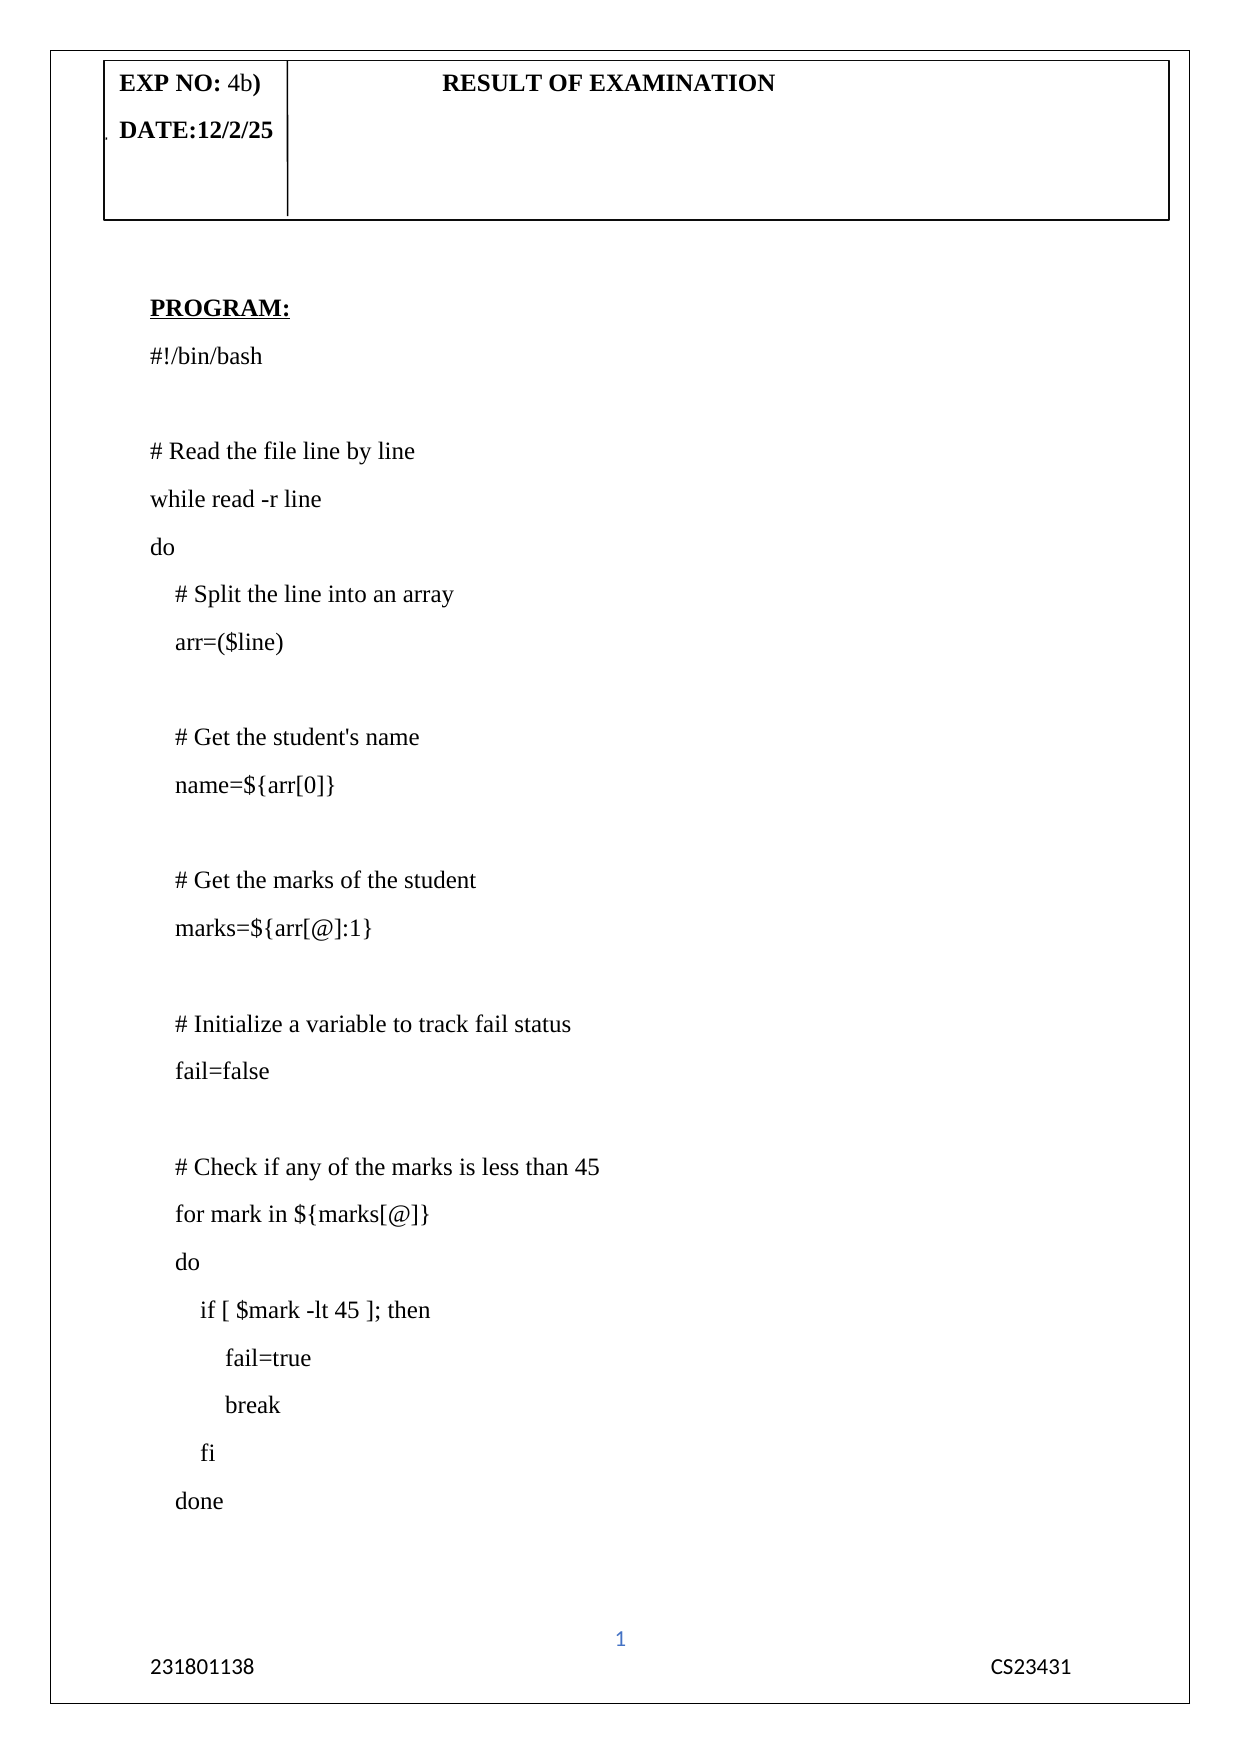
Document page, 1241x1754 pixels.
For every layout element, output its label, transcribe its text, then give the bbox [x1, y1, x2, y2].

text do [150, 1247, 1090, 1276]
text fail=true [150, 1343, 1090, 1371]
text fi [150, 1438, 1090, 1467]
text while read -r line [150, 484, 1090, 513]
text # Split the line into an array [150, 579, 1090, 608]
text # Get the marks of the student [150, 866, 1090, 894]
text do [150, 532, 1090, 560]
text # Check if any of the marks is less than 45 [150, 1152, 1090, 1181]
text marks=${arr[@]:1} [150, 913, 1090, 942]
text arr=($line) [150, 627, 1090, 656]
text fail=false [150, 1056, 1090, 1085]
text # Read the file line by line [150, 436, 1090, 465]
text # Get the student's name [150, 722, 1090, 751]
text for mark in ${marks[@]} [150, 1199, 1090, 1228]
text name=${arr[0]} [150, 770, 1090, 799]
text #!/bin/bash [150, 341, 1090, 369]
text PROGRAM: [150, 293, 1090, 322]
text done [150, 1486, 1090, 1514]
text break [150, 1390, 1090, 1419]
text if [ $mark -lt 45 ]; then [150, 1295, 1090, 1324]
text # Initialize a variable to track fail status [150, 1009, 1090, 1037]
